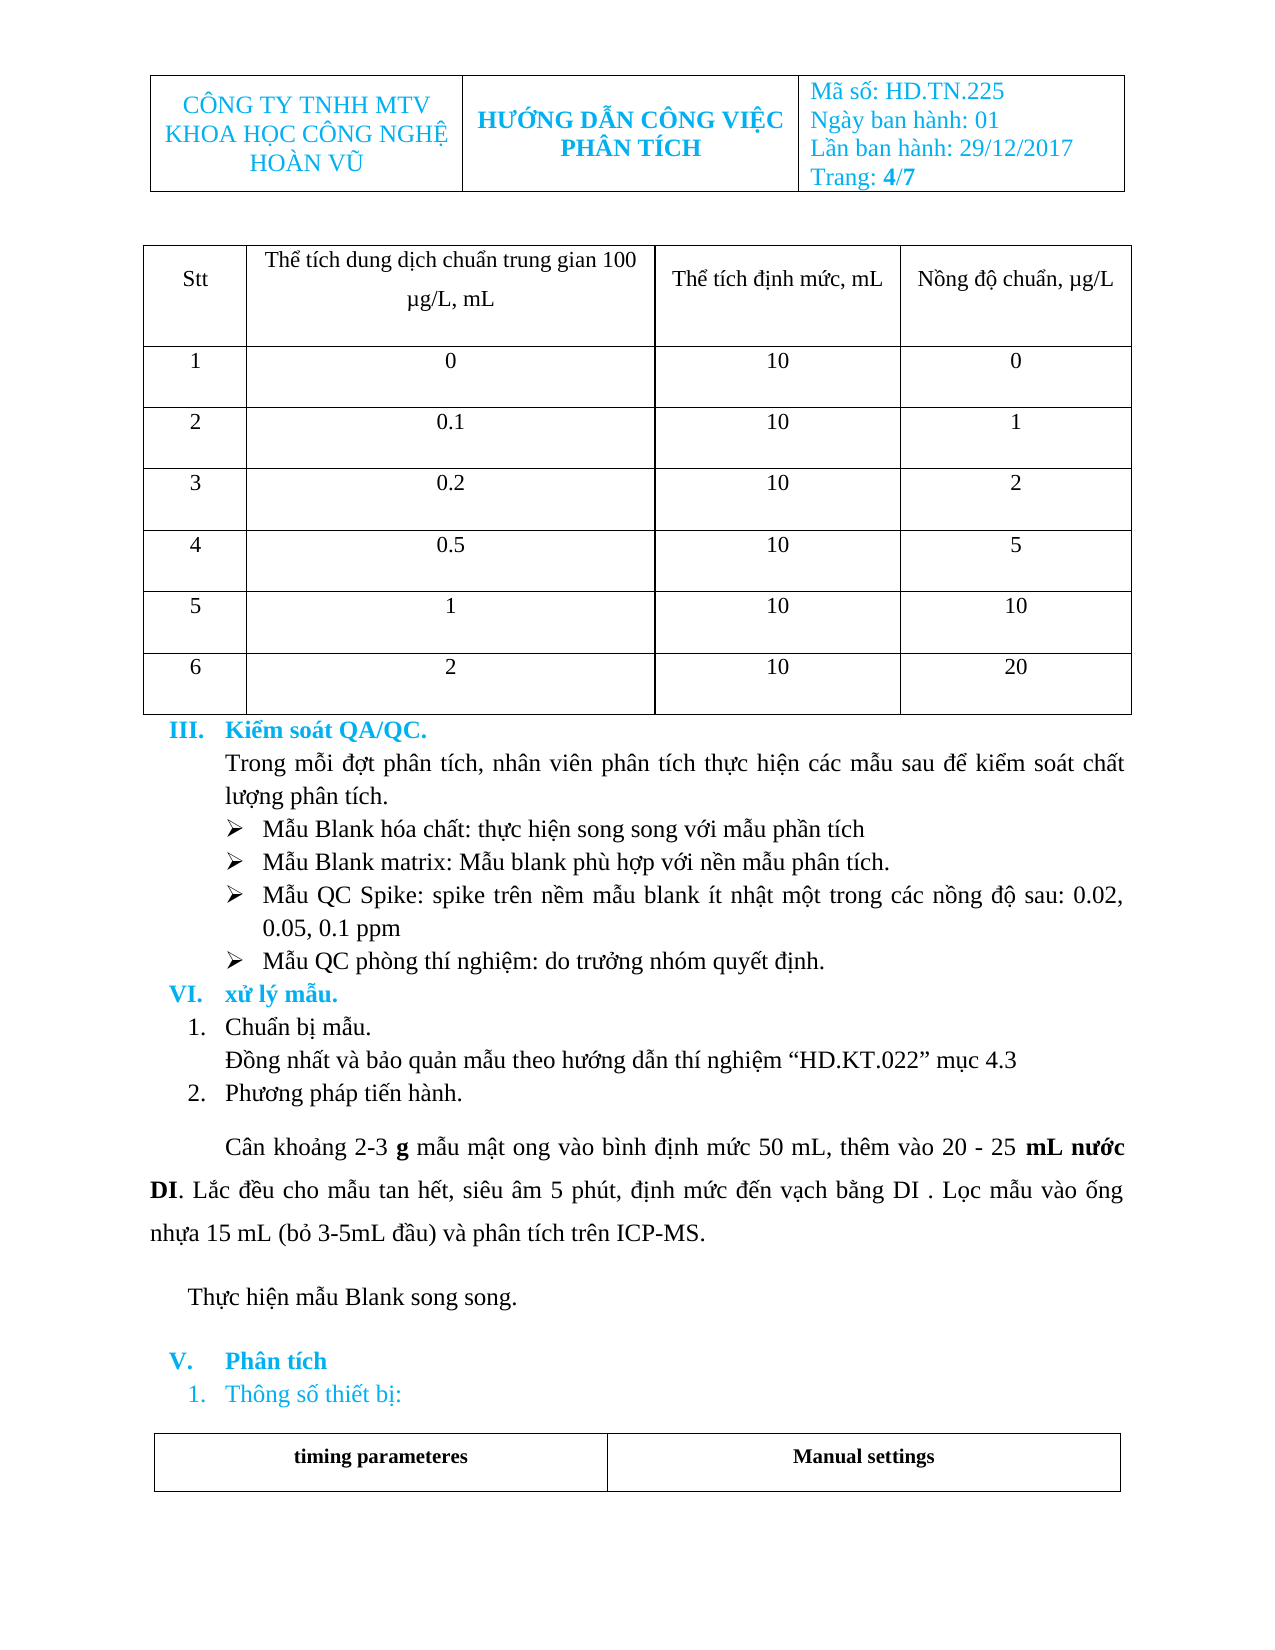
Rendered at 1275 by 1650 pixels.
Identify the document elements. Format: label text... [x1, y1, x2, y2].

table_cell 10 [656, 654, 900, 714]
table_header timing parameteres [155, 1434, 607, 1491]
text Thực hiện mẫu Blank song song. [150, 1282, 1125, 1311]
table_cell 0.5 [247, 531, 654, 591]
table_cell 0 [901, 347, 1131, 407]
table_cell 2 [901, 469, 1131, 530]
list Mẫu QC Spike: spike trên nềm mẫu blank ít nhật một trong các nồng độ sau: 0.02, 0.05, 0.1 ppm [225, 880, 1125, 942]
table_cell 0.2 [247, 469, 654, 530]
list Phương pháp tiến hành. [187, 1078, 1125, 1107]
table_cell 10 [656, 347, 900, 407]
table_cell 2 [247, 654, 654, 714]
table_cell 0 [247, 347, 654, 407]
table_cell 20 [901, 654, 1131, 714]
list V. Phân tích [169, 1346, 1125, 1375]
list Mẫu Blank hóa chất: thực hiện song song với mẫu phần tích [225, 814, 1125, 843]
list Mẫu QC phòng thí nghiệm: do trưởng nhóm quyết định. [225, 946, 1125, 975]
table_header Manual settings [608, 1434, 1120, 1491]
table_cell 10 [656, 592, 900, 652]
text Cân khoảng 2-3 g mẫu mật ong vào bình định mức 50 mL, thêm vào 20 - 25 mL nước DI. Lắc đều cho mẫu tan hết, siêu âm 5 phút, định mức đến vạch bằng DI . Lọc mẫu vào ống nhựa 15 mL (bỏ 3-5mL đầu) và phân tích trên ICP-MS. [150, 1132, 1125, 1247]
table_cell 10 [901, 592, 1131, 652]
list Trong mỗi đợt phân tích, nhân viên phân tích thực hiện các mẫu sau để kiểm soát chất lượng phân tích. [225, 748, 1125, 809]
list VI. xử lý mẫu. [169, 979, 1125, 1008]
table_cell 4 [144, 531, 246, 591]
table_cell 3 [144, 469, 246, 530]
table_cell 5 [901, 531, 1131, 591]
table_cell 1 [901, 408, 1131, 468]
list Thông số thiết bị: [187, 1379, 1125, 1408]
table_header Stt [144, 246, 246, 346]
table_header Nồng độ chuẩn, µg/L [901, 246, 1131, 346]
table_cell 0.1 [247, 408, 654, 468]
list Chuẩn bị mẫu. [187, 1012, 1125, 1041]
table_header Thể tích định mức, mL [656, 246, 900, 346]
list Kiểm soát QA/QC. [169, 715, 1125, 743]
table_cell 2 [144, 408, 246, 468]
list Mẫu Blank matrix: Mẫu blank phù hợp với nền mẫu phân tích. [225, 847, 1125, 876]
table_cell 10 [656, 531, 900, 591]
table_cell 1 [247, 592, 654, 652]
table_header Thể tích dung dịch chuẩn trung gian 100 µg/L, mL [247, 246, 654, 346]
table_cell 5 [144, 592, 246, 652]
table_cell 10 [656, 469, 900, 530]
list Đồng nhất và bảo quản mẫu theo hướng dẫn thí nghiệm “HD.KT.022” mục 4.3 [225, 1045, 1125, 1074]
table_cell 6 [144, 654, 246, 714]
table_cell 10 [656, 408, 900, 468]
table_cell 1 [144, 347, 246, 407]
